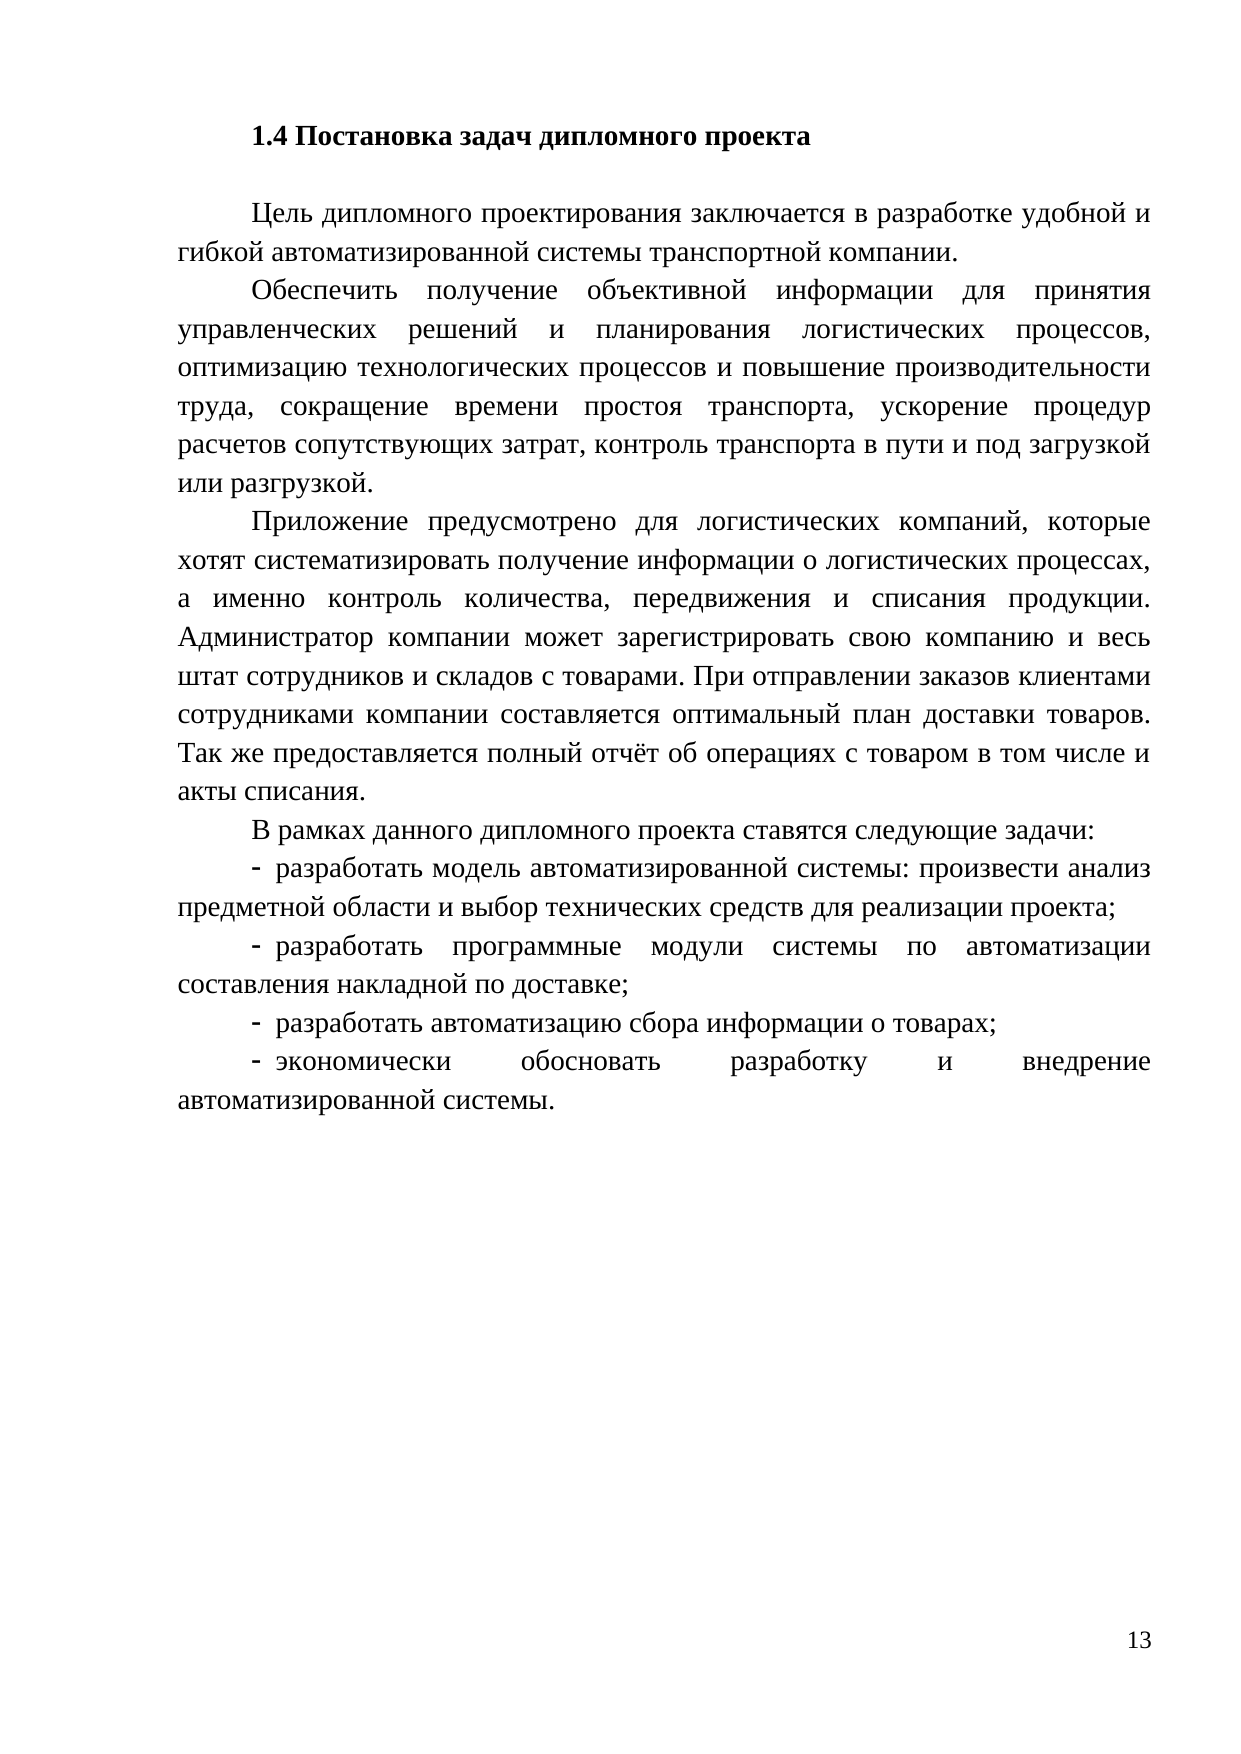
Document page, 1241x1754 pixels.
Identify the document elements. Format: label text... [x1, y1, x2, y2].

list разработать программные модули системы по автоматизации составления накладной по доставке; [177, 928, 1152, 1000]
text В рамках данного дипломного проекта ставятся следующие задачи: [177, 812, 1152, 845]
list разработать автоматизацию сбора информации о товарах; [177, 1005, 1152, 1038]
list разработать модель автоматизированной системы: произвести анализ предметной области и выбор технических средств для реализации проекта; [177, 850, 1152, 923]
list Обеспечить получение объективной информации для принятия управленческих решений и планирования логистических процессов, оптимизацию технологических процессов и повышение производительности труда, сокращение времени простоя транспорта, ускорение процедур расчетов сопутствующих затрат, контроль транспорта в пути и под загрузкой или разгрузкой. [177, 272, 1152, 498]
list Постановка задач дипломного проекта [251, 118, 1152, 152]
text Приложение предусмотрено для логистических компаний, которые хотят систематизировать получение информации о логистических процессах, а именно контроль количества, передвижения и списания продукции. Администратор компании может зарегистрировать свою компанию и весь штат сотрудников и складов с товарами. При отправлении заказов клиентами сотрудниками компании составляется оптимальный план доставки товаров. Так же предоставляется полный отчёт об операциях с товаром в том числе и акты списания. [177, 503, 1152, 807]
text Цель дипломного проектирования заключается в разработке удобной и гибкой автоматизированной системы транспортной компании. [177, 195, 1152, 267]
list экономически обосновать разработку и внедрение автоматизированной системы. [177, 1043, 1152, 1116]
